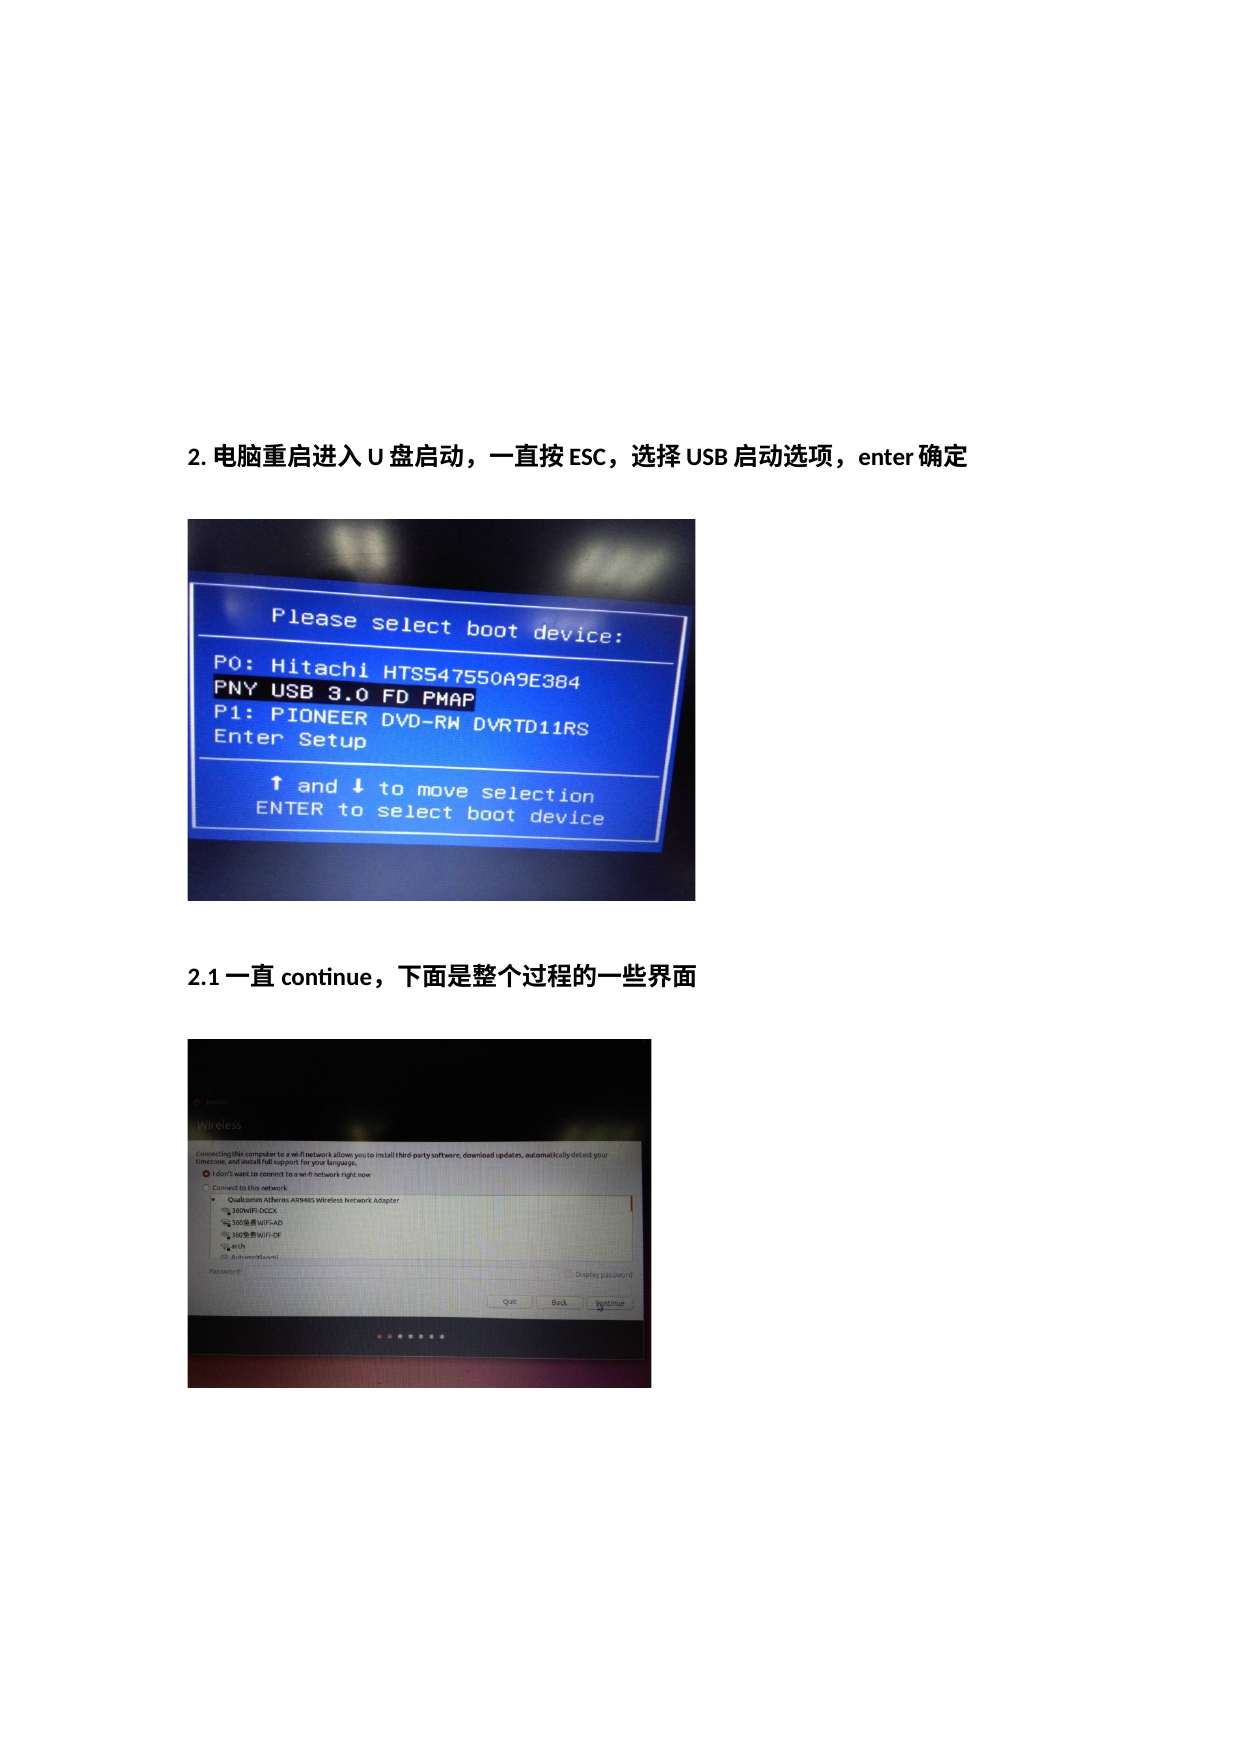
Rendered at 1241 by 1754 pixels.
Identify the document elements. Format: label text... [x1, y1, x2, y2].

text 2.1 一直 continue，下面是整个过程的一些界面 [187, 942, 1053, 1007]
picture [187, 1039, 652, 1388]
picture [187, 519, 696, 901]
text 2. 电脑重启进入U盘启动，一直按ESC，选择USB启动选项，enter确定 [187, 422, 1053, 487]
